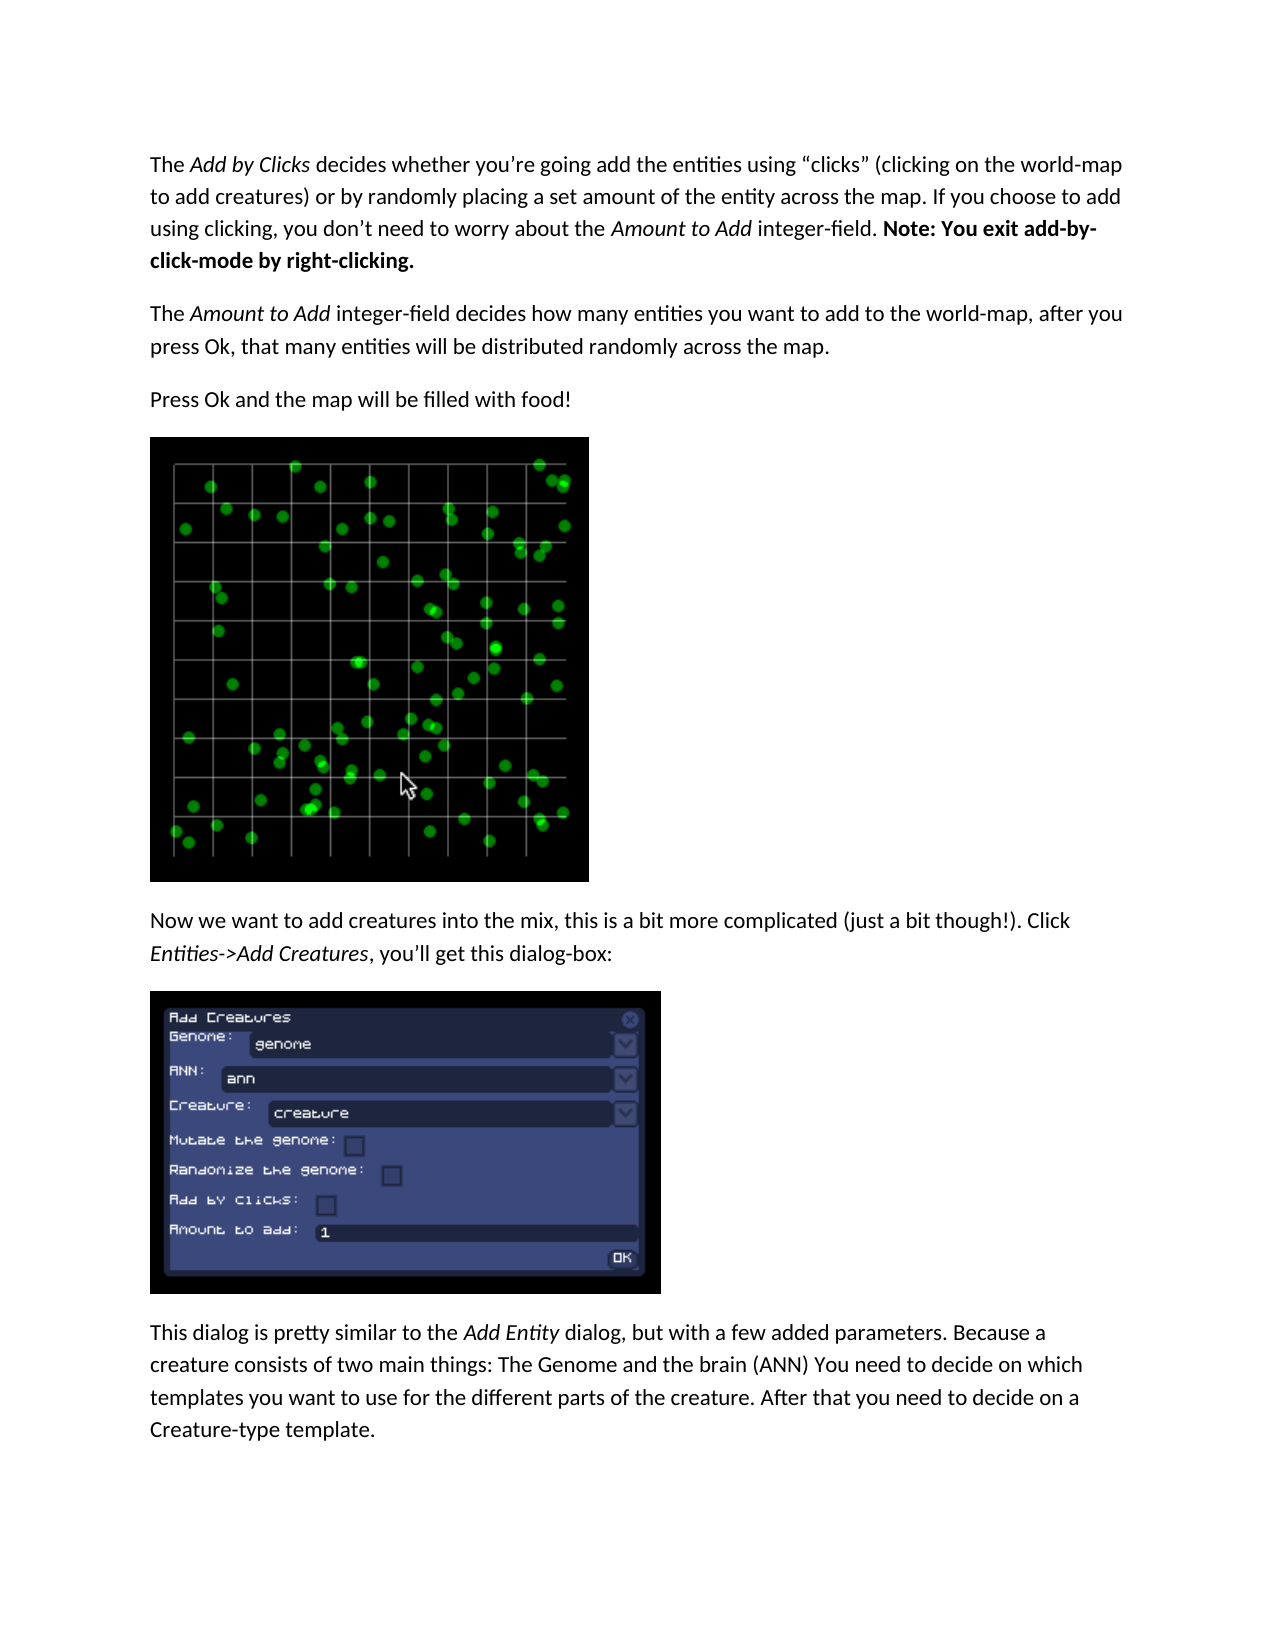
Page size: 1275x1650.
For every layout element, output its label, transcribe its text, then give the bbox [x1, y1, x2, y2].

picture [150, 991, 661, 1294]
text Press Ok and the map will be filled with food! [150, 385, 1125, 413]
text The Amount to Add integer-field decides how many entities you want to add to the world-map, after you press Ok, that many entities will be distributed randomly across the map. [150, 299, 1125, 360]
text This dialog is pretty similar to the Add Entity dialog, but with a few added parameters. Because a creature consists of two main things: The Genome and the brain (ANN) You need to decide on which templates you want to use for the different parts of the creature. After that you need to decide on a Creature-type template. [150, 1318, 1125, 1443]
picture [150, 437, 589, 882]
text The Add by Clicks decides whether you’re going add the entities using “clicks” (clicking on the world-map to add creatures) or by randomly placing a set amount of the entity across the map. If you choose to add using clicking, you don’t need to worry about the Amount to Add integer-field. Note: You exit add-by-click-mode by right-clicking. [150, 150, 1125, 274]
text Now we want to add creatures into the mix, this is a bit more complicated (just a bit though!). Click Entities->Add Creatures, you’ll get this dialog-box: [150, 907, 1125, 967]
